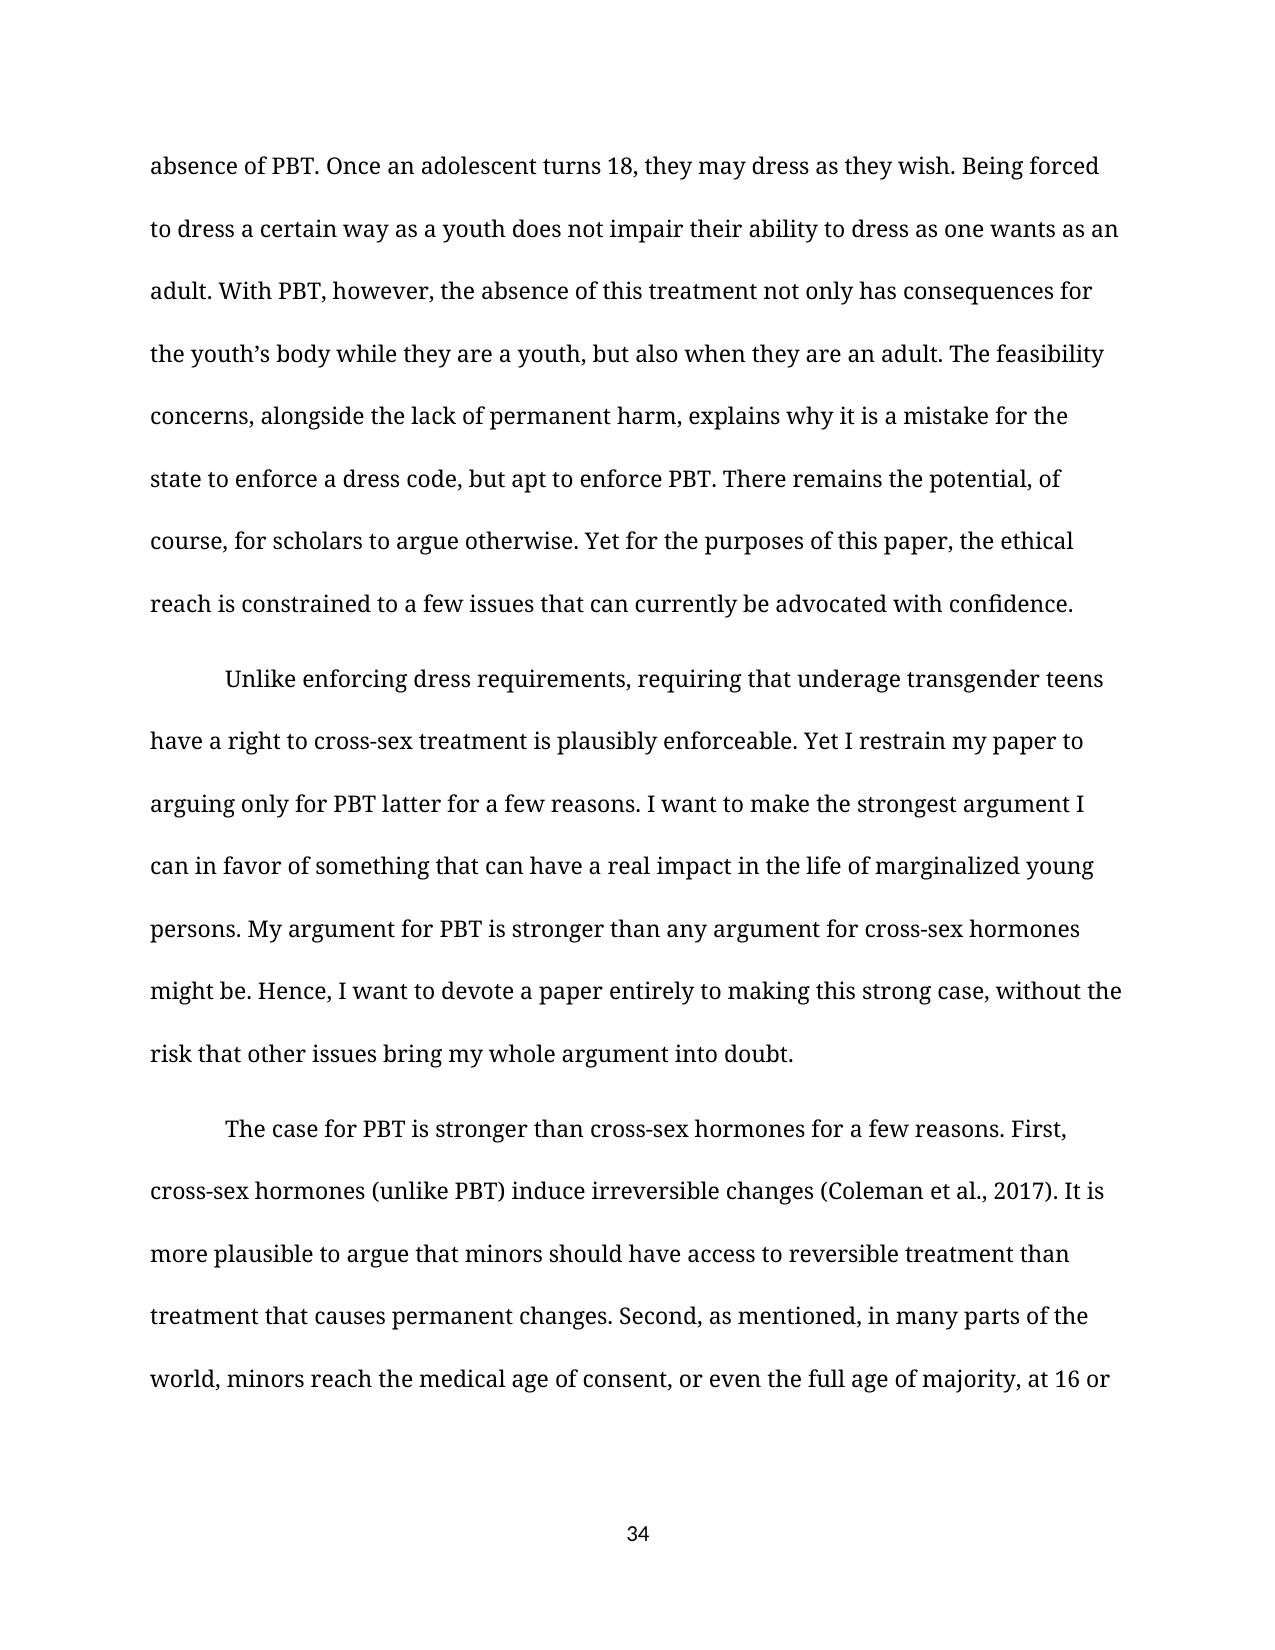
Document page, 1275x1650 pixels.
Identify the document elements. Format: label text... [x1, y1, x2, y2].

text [150, 1112, 1125, 1394]
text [150, 150, 1125, 619]
text Unlike enforcing dress requirements, requiring that underage transgender teens have a right to cross-sex treatment is plausibly enforceable. Yet I restrain my paper to arguing only for PBT latter for a few reasons. I want to make the strongest argument I can in favor of something that can have a real impact in the life of marginalized young persons. My argument for PBT is stronger than any argument for cross-sex hormones might be. Hence, I want to devote a paper entirely to making this strong case, without the risk that other issues bring my whole argument into doubt. [150, 662, 1125, 1069]
